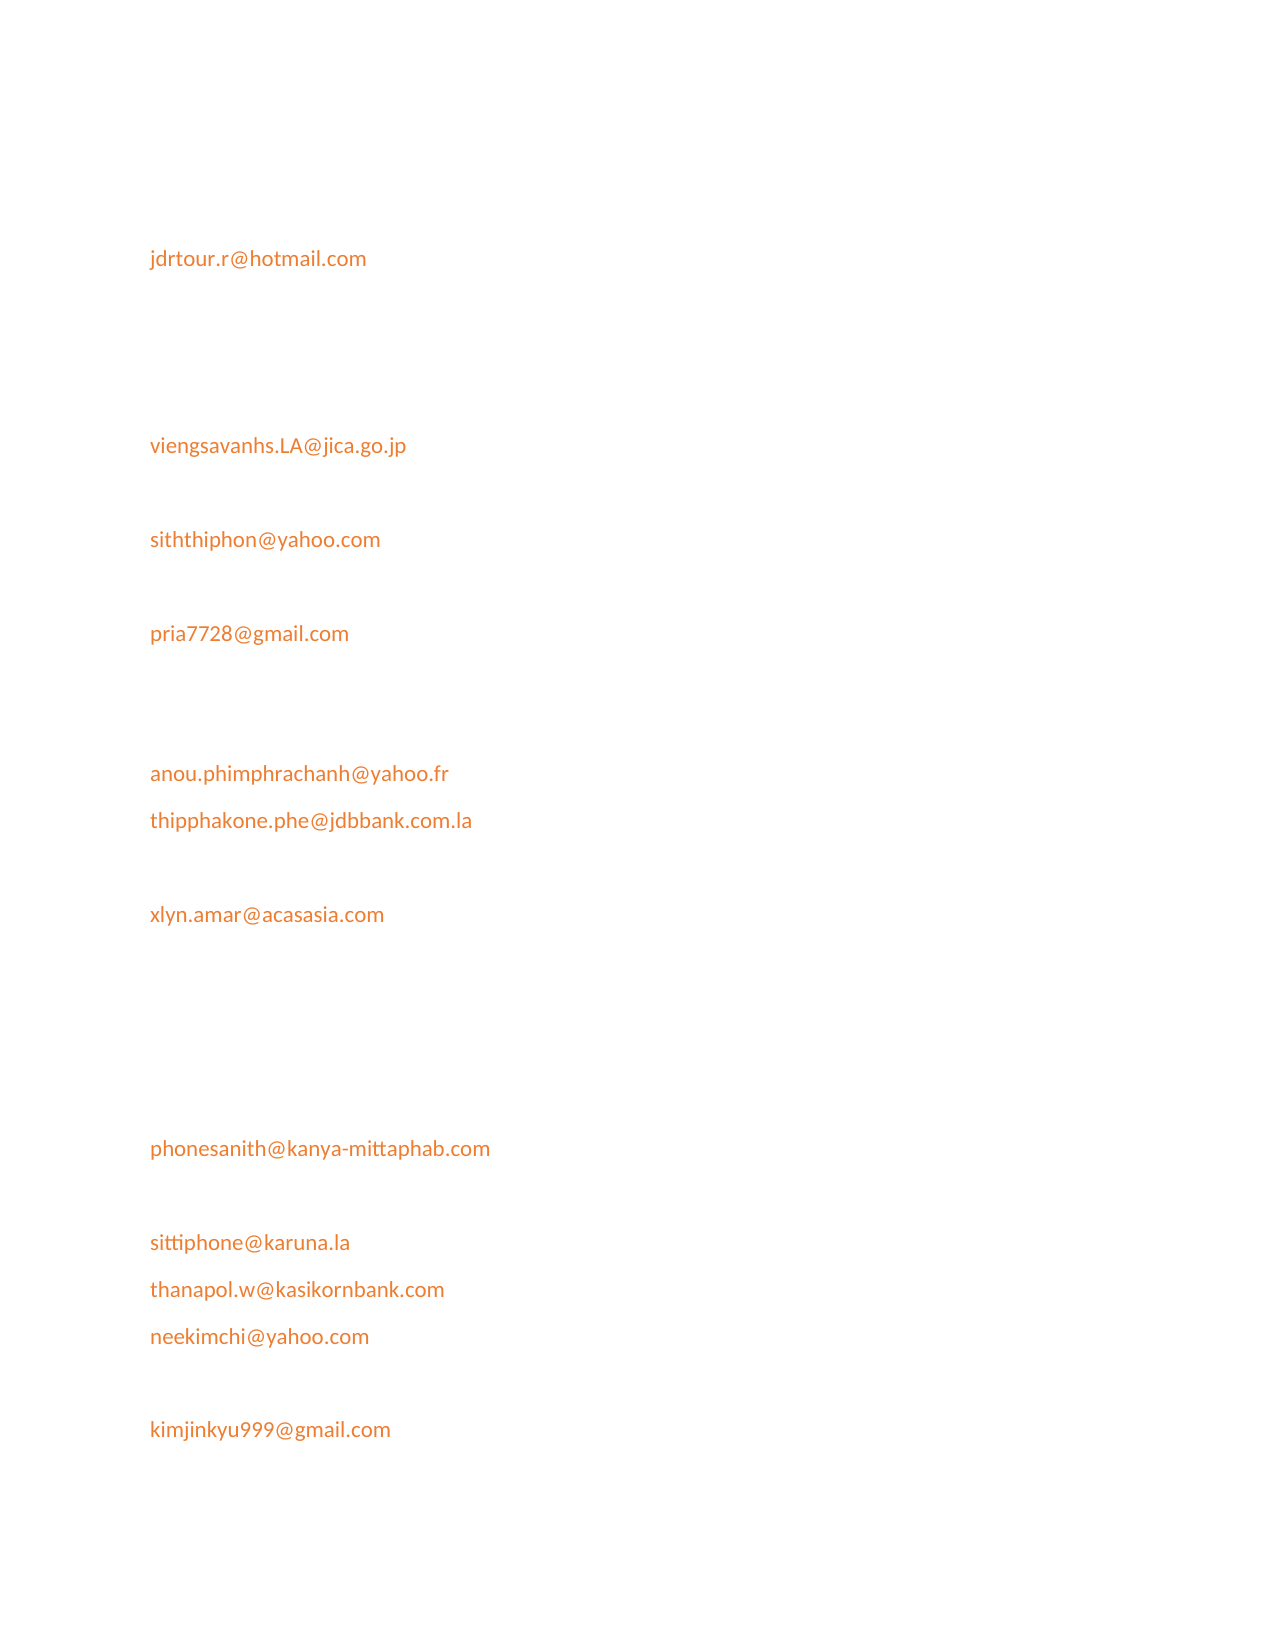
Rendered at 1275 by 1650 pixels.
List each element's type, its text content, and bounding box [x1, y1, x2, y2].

text xlyn.amar@acasasia.com [150, 900, 1125, 928]
text kimjinkyu999@gmail.com [150, 1416, 1125, 1444]
text neekimchi@yahoo.com [150, 1322, 1125, 1350]
text pria7728@gmail.com [150, 619, 1125, 647]
text thipphakone.phe@jdbbank.com.la [150, 806, 1125, 834]
text siththiphon@yahoo.com [150, 525, 1125, 553]
text sittiphone@karuna.la [150, 1228, 1125, 1256]
text thanapol.w@kasikornbank.com [150, 1275, 1125, 1303]
text phonesanith@kanya-mittaphab.com [150, 1134, 1125, 1162]
text viengsavanhs.LA@jica.go.jp [150, 431, 1125, 459]
text anou.phimphrachanh@yahoo.fr [150, 759, 1125, 787]
text jdrtour.r@hotmail.com [150, 244, 1125, 272]
